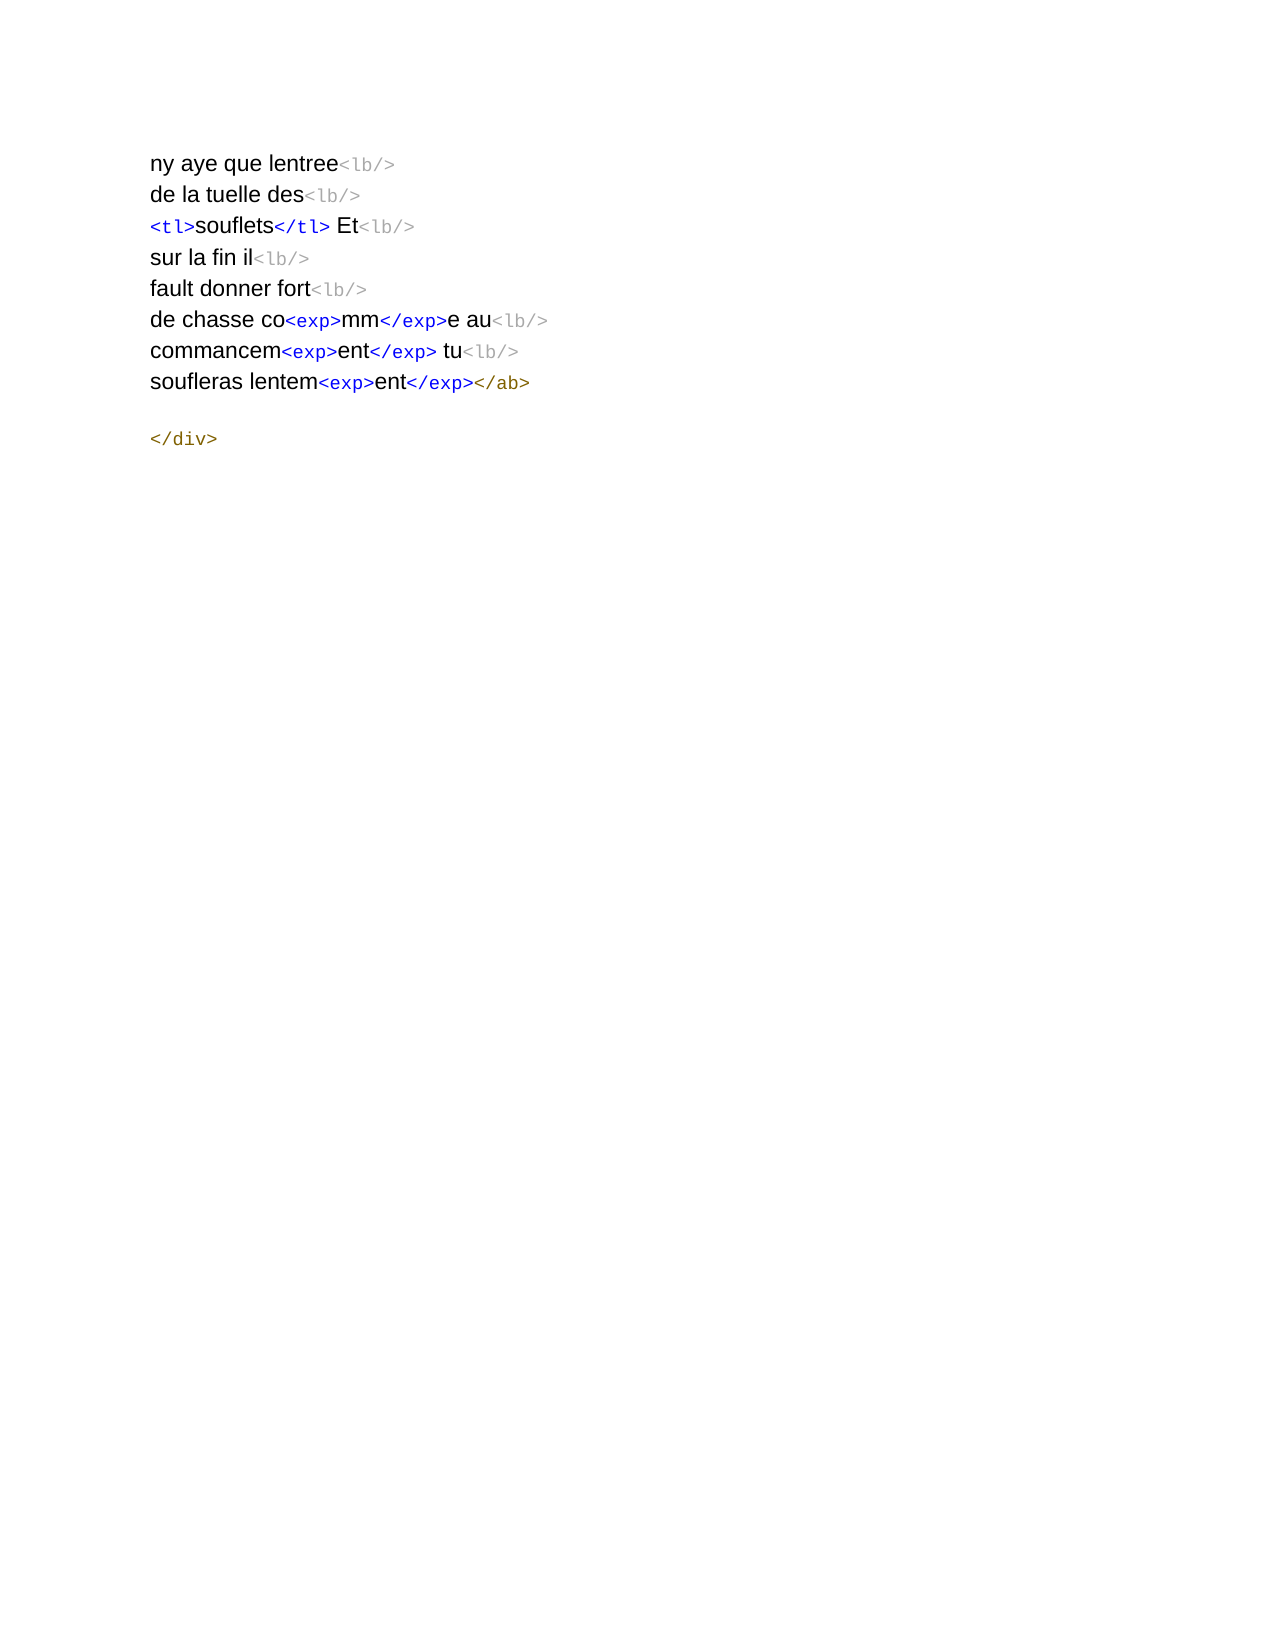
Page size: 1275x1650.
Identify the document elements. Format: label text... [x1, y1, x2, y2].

text de la tuelle des<lb/> [150, 181, 1125, 208]
text soufleras lentem<exp>ent</exp></ab> [150, 368, 1125, 395]
text </div> [150, 429, 1125, 451]
text fault donner fort<lb/> [150, 274, 1125, 302]
text ny aye que lentree<lb/> [150, 150, 1125, 177]
text sur la fin il<lb/> [150, 243, 1125, 271]
text de chasse co<exp>mm</exp>e au<lb/> [150, 306, 1125, 333]
text commancem<exp>ent</exp> tu<lb/> [150, 337, 1125, 364]
text <tl>souflets</tl> Et<lb/> [150, 212, 1125, 239]
